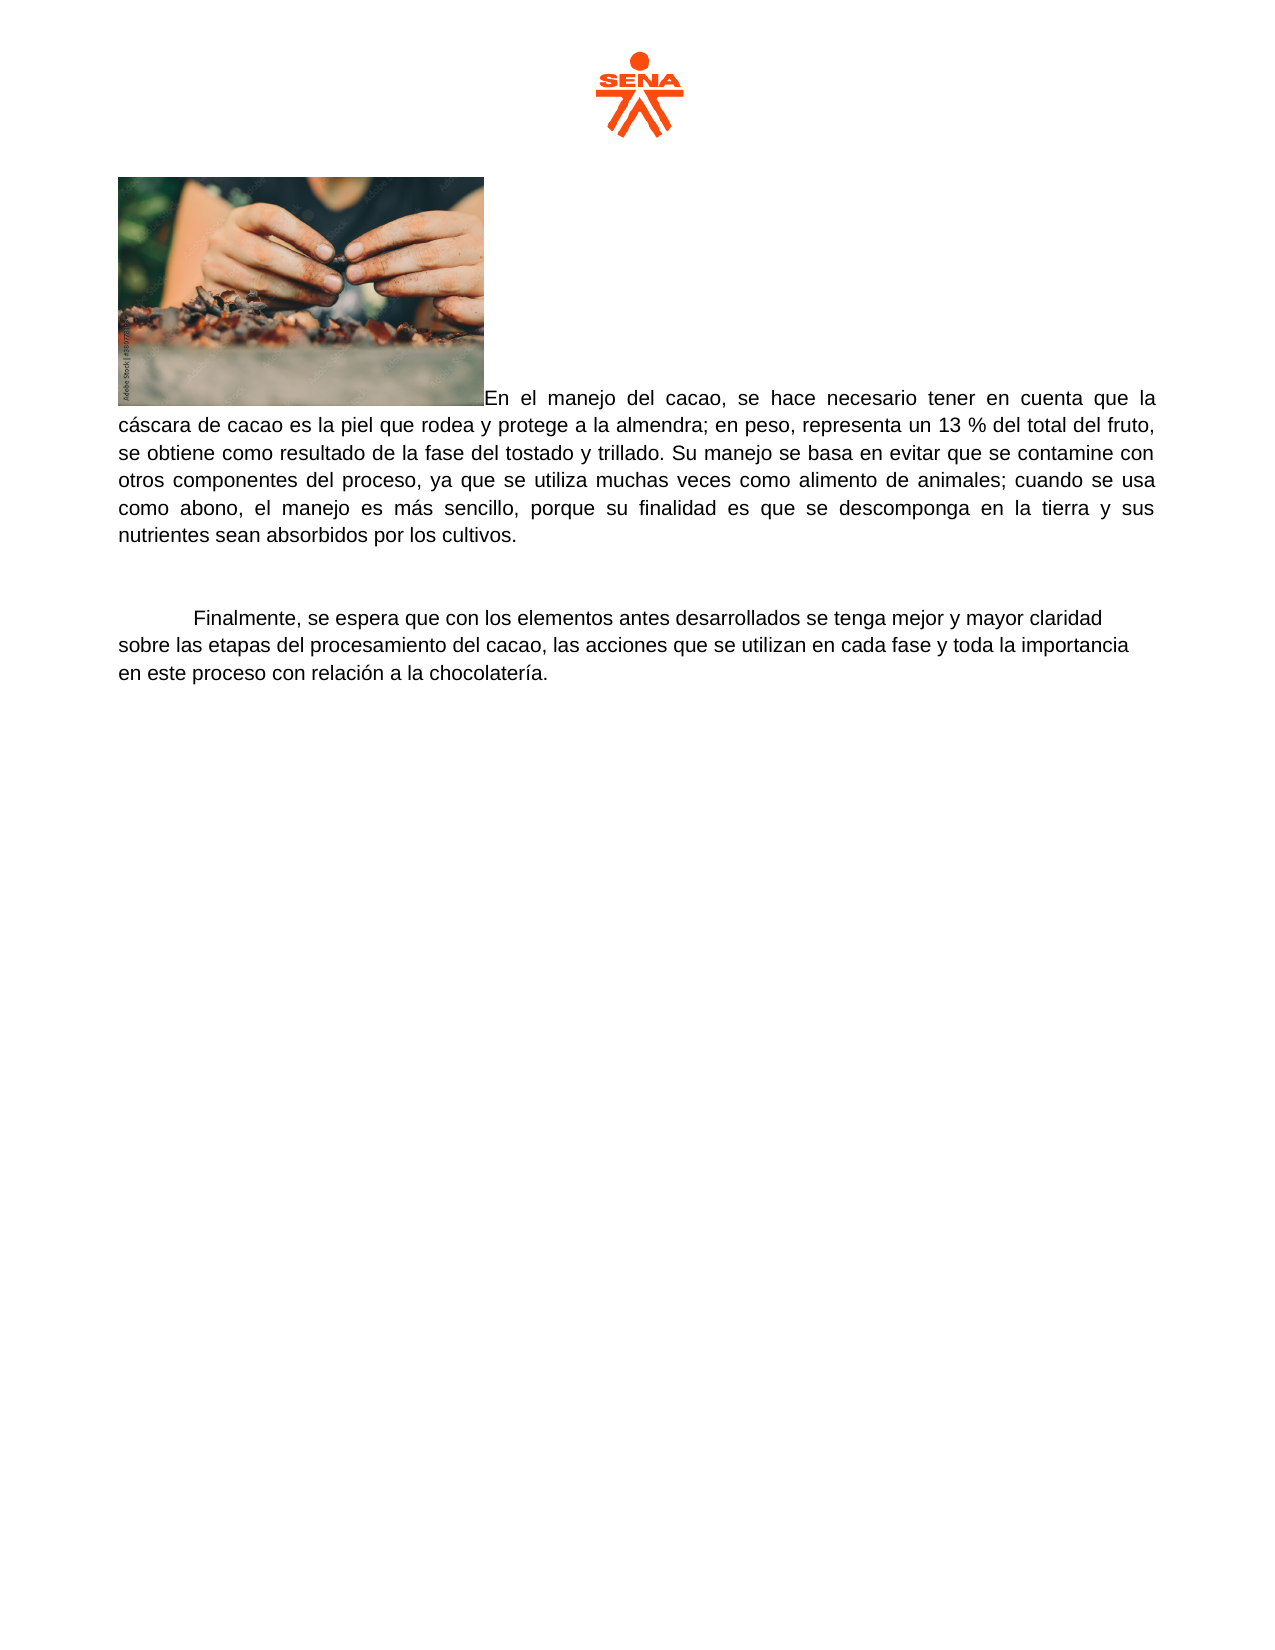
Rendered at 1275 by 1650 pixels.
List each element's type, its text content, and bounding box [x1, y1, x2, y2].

picture [118, 177, 484, 406]
picture [585, 48, 690, 142]
text Finalmente, se espera que con los elementos antes desarrollados se tenga mejor y mayor claridad sobre las etapas del procesamiento del cacao, las acciones que se utilizan en cada fase y toda la importancia en este proceso con relación a la chocolatería. [118, 606, 1157, 685]
text En el manejo del cacao, se hace necesario tener en cuenta que la cáscara de cacao es la piel que rodea y protege a la almendra; en peso, representa un 13 % del total del fruto, se obtiene como resultado de la fase del tostado y trillado. Su manejo se basa en evitar que se contamine con otros componentes del proceso, ya que se utiliza muchas veces como alimento de animales; cuando se usa como abono, el manejo es más sencillo, porque su finalidad es que se descomponga en la tierra y sus nutrientes sean absorbidos por los cultivos. [118, 177, 1157, 547]
